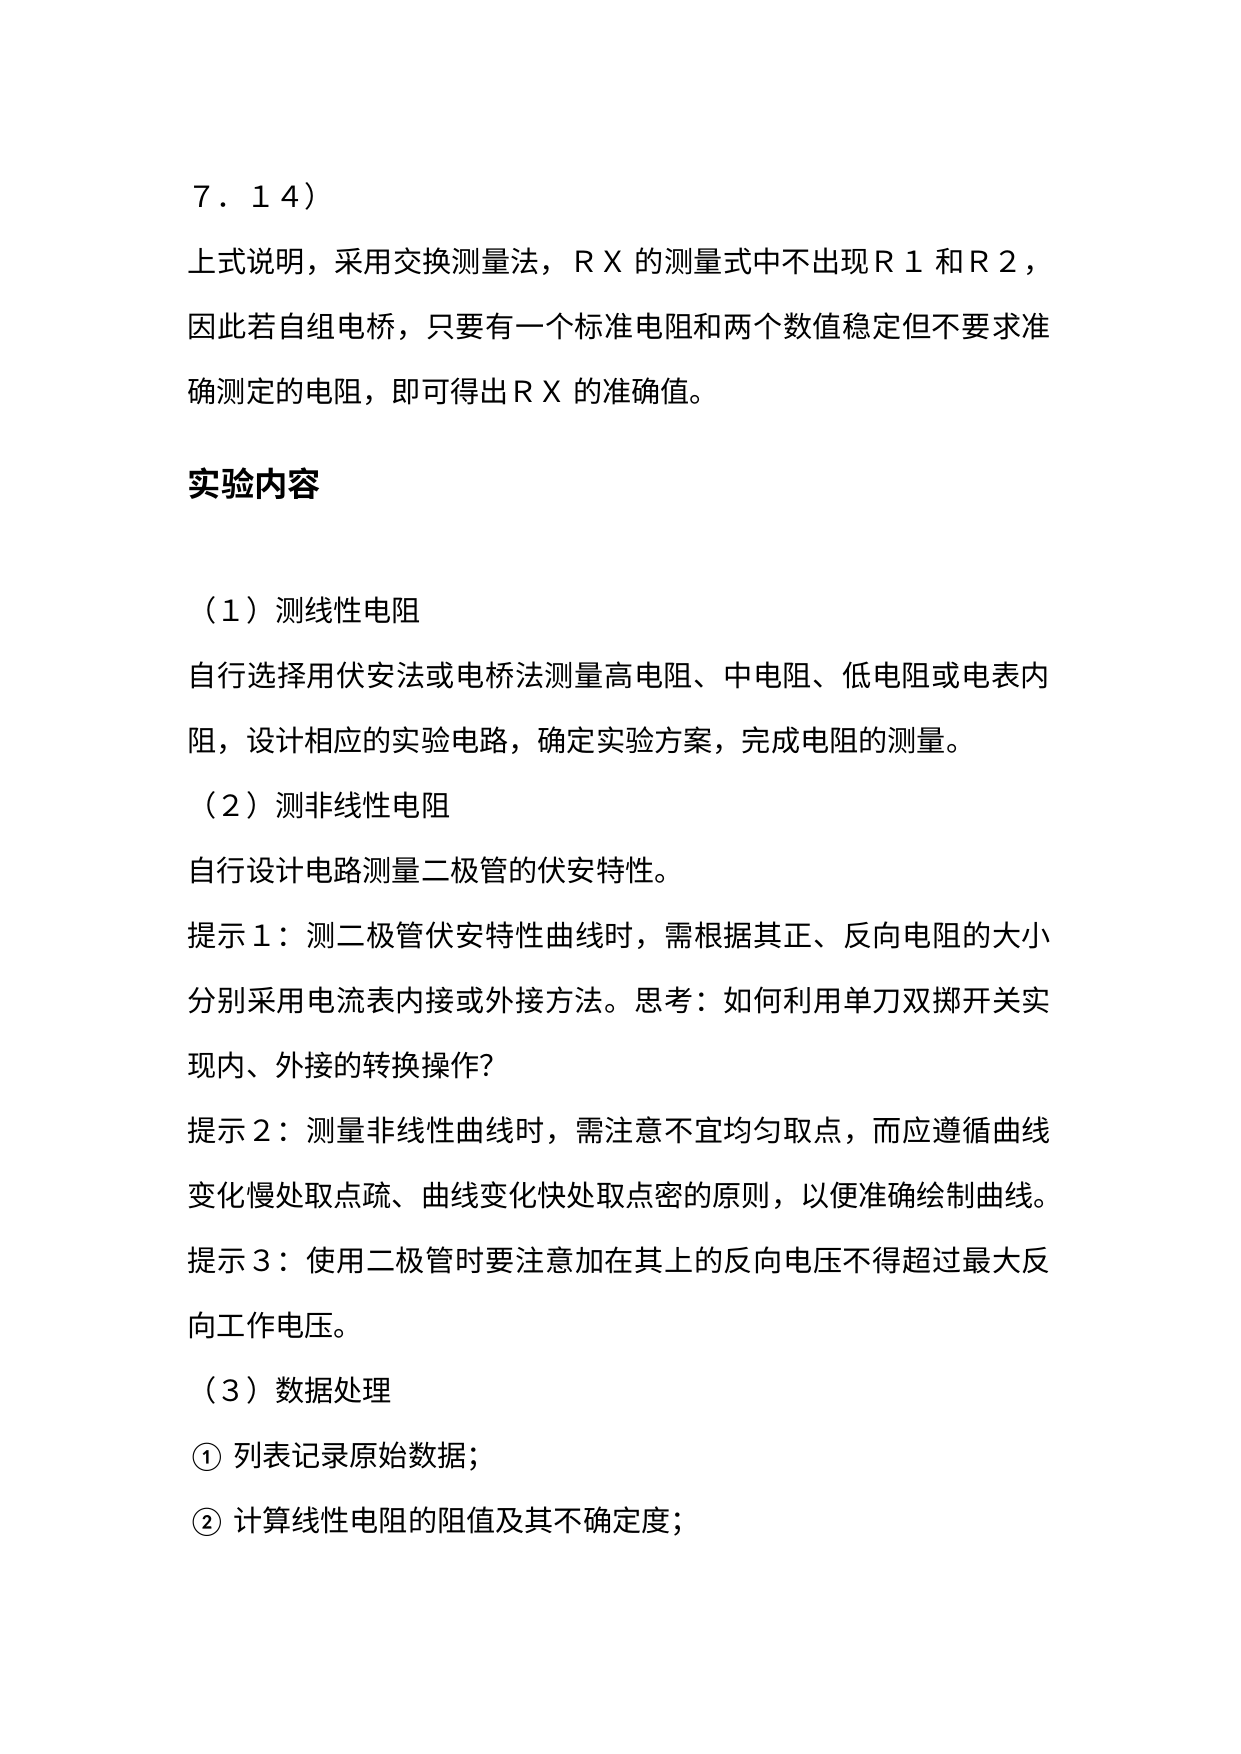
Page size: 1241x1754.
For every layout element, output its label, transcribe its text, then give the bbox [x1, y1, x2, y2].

text ② 计算线性电阻的阻值及其不确定度； [187, 1486, 1053, 1551]
text 提示１：测二极管伏安特性曲线时，需根据其正、反向电阻的大小分别采用电流表内接或外接方法。思考：如何利用单刀双掷开关实现内、外接的转换操作？ [187, 901, 1053, 1096]
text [187, 162, 1053, 227]
text 上式说明，采用交换测量法，ＲＸ 的测量式中不出现Ｒ１ 和Ｒ２，因此若自组电桥，只要有一个标准电阻和两个数值稳定但不要求准确测定的电阻，即可得出ＲＸ 的准确值。 [187, 227, 1053, 422]
text 自行选择用伏安法或电桥法测量高电阻、中电阻、低电阻或电表内阻，设计相应的实验电路，确定实验方案，完成电阻的测量。 [187, 641, 1053, 771]
subtitle 实验内容 [187, 449, 1053, 514]
text 提示３：使用二极管时要注意加在其上的反向电压不得超过最大反向工作电压。 [187, 1226, 1053, 1356]
text （２）测非线性电阻 [187, 771, 1053, 836]
text （３）数据处理 [187, 1356, 1053, 1421]
text 自行设计电路测量二极管的伏安特性。 [187, 836, 1053, 901]
text ① 列表记录原始数据； [187, 1421, 1053, 1486]
text （１）测线性电阻 [187, 576, 1053, 641]
text 提示２：测量非线性曲线时，需注意不宜均匀取点，而应遵循曲线变化慢处取点疏、曲线变化快处取点密的原则，以便准确绘制曲线。 [187, 1096, 1053, 1226]
